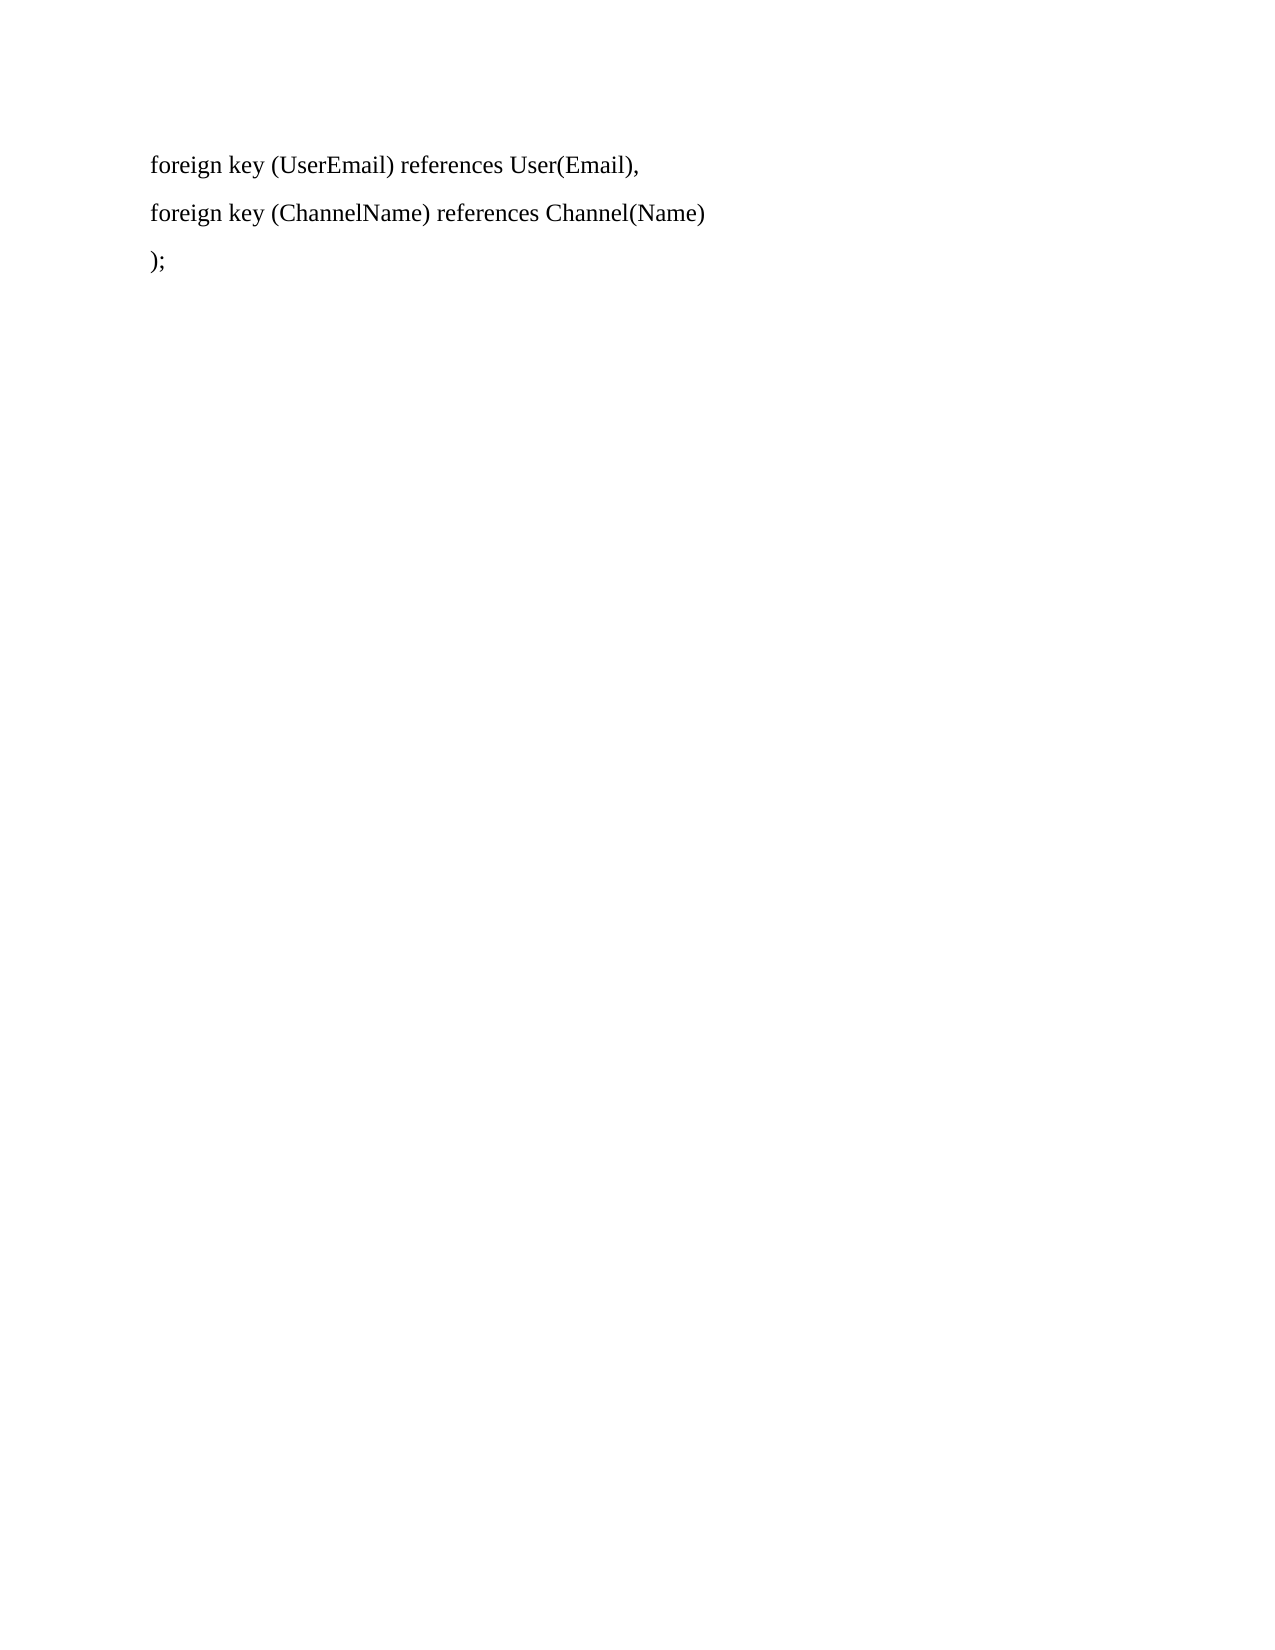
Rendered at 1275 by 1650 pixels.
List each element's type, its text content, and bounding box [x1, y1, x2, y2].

text foreign key (UserEmail) references User(Email), [150, 150, 1125, 179]
text foreign key (ChannelName) references Channel(Name) [150, 198, 1125, 226]
text ); [150, 245, 1125, 274]
